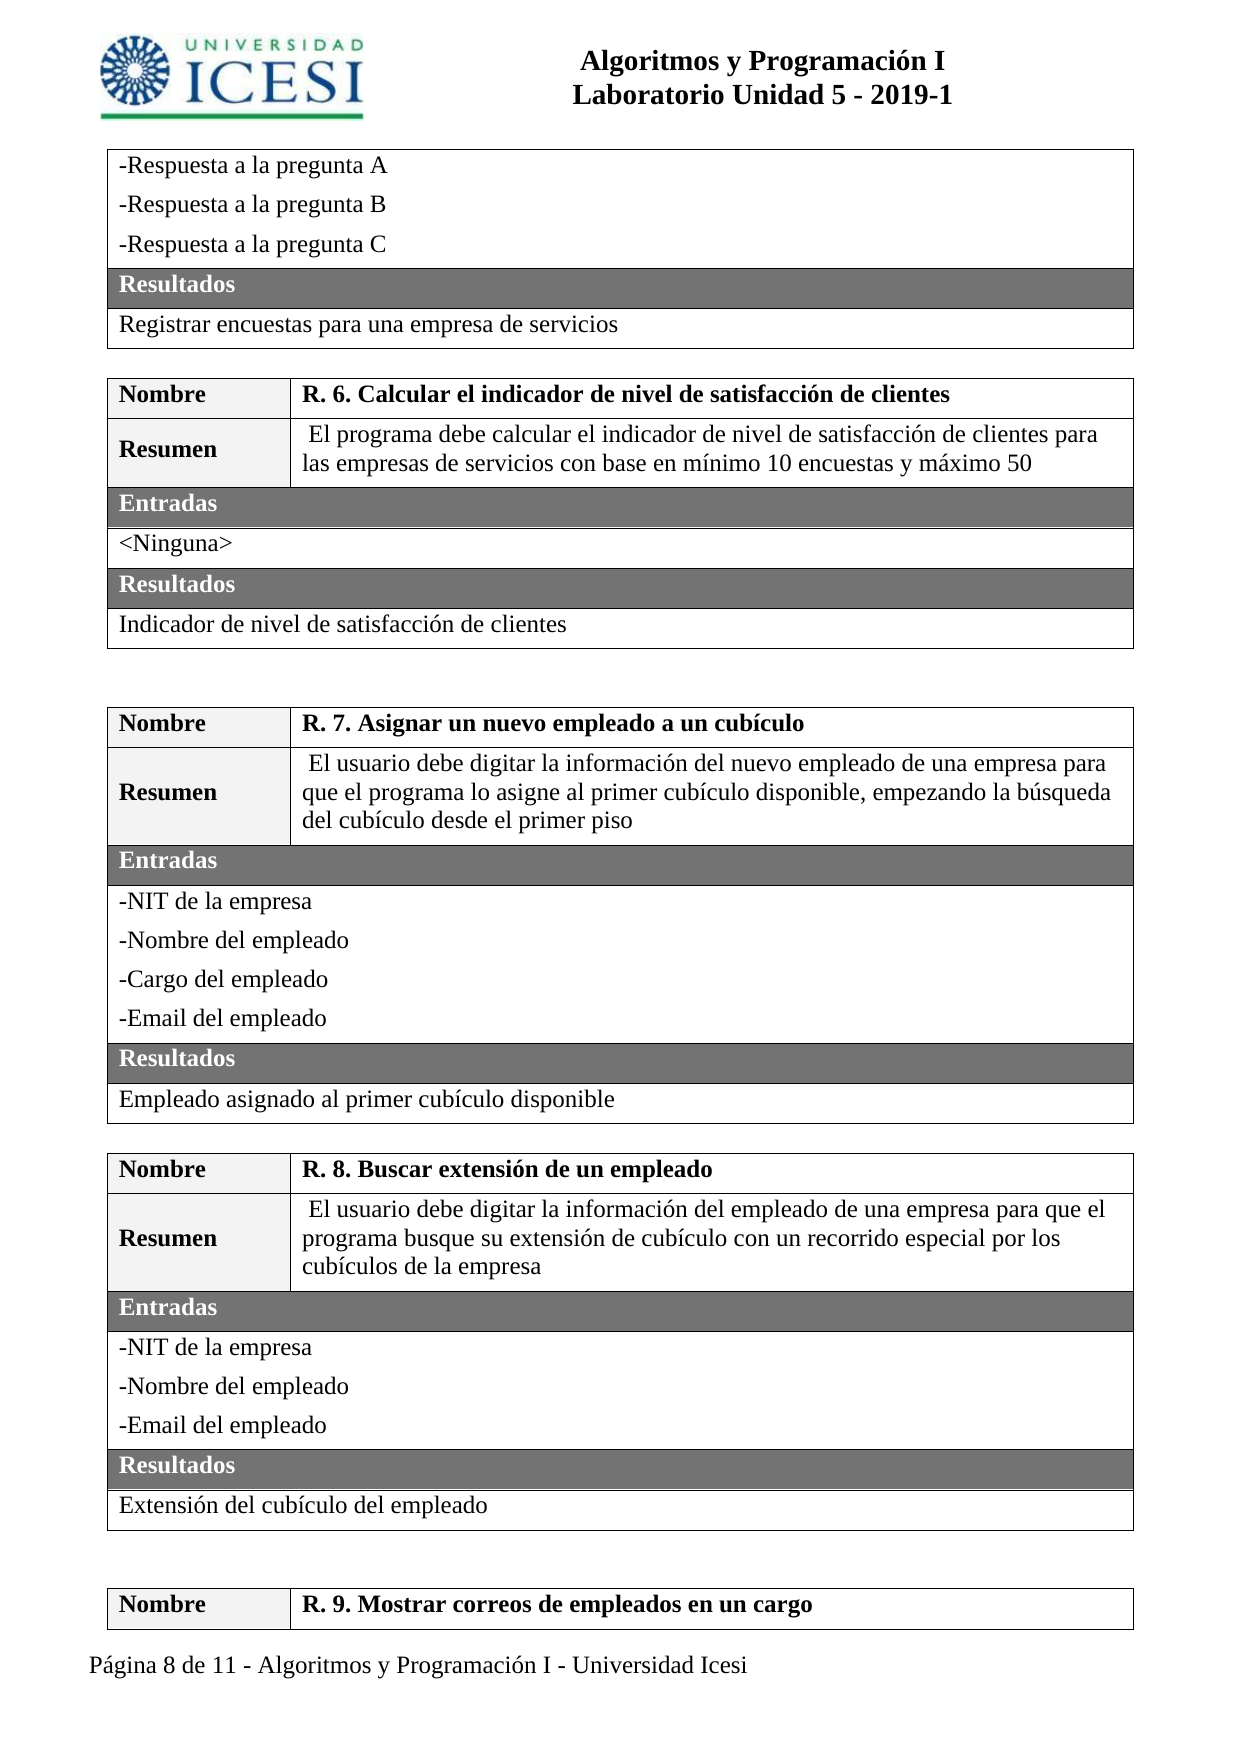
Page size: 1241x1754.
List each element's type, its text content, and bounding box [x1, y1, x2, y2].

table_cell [108, 150, 1133, 268]
table_header R. 8. Buscar extensión de un empleado [291, 1154, 1133, 1193]
table_cell Registrar encuestas para una empresa de servicios [108, 309, 1133, 348]
table_header Nombre [108, 708, 290, 747]
table_header R. 6. Calcular el indicador de nivel de satisfacción de clientes [291, 379, 1133, 418]
table_cell El usuario debe digitar la información del empleado de una empresa para que el programa busque su extensión de cubículo con un recorrido especial por los cubículos de la empresa [291, 1194, 1133, 1291]
table_cell Entradas [108, 846, 1133, 885]
table_header R. 9. Mostrar correos de empleados en un cargo [291, 1589, 1133, 1628]
table_header R. 7. Asignar un nuevo empleado a un cubículo [291, 708, 1133, 747]
table_cell Entradas [108, 488, 1133, 527]
table_cell Entradas [108, 1292, 1133, 1331]
table_cell Resultados [108, 569, 1133, 608]
table_cell -NIT de la empresa -Nombre del empleado -Cargo del empleado -Email del empleado [108, 886, 1133, 1042]
table_header Nombre [108, 379, 290, 418]
table_cell Indicador de nivel de satisfacción de clientes [108, 609, 1133, 648]
table_cell Empleado asignado al primer cubículo disponible [108, 1084, 1133, 1123]
table_cell -NIT de la empresa -Nombre del empleado -Email del empleado [108, 1332, 1133, 1449]
picture [100, 33, 364, 121]
table_cell Resumen [108, 748, 290, 844]
table_header Nombre [108, 1154, 290, 1193]
table_cell Extensión del cubículo del empleado [108, 1491, 1133, 1530]
table_cell Resultados [108, 269, 1133, 308]
table_cell Resumen [108, 1194, 290, 1291]
table_cell El usuario debe digitar la información del nuevo empleado de una empresa para que el programa lo asigne al primer cubículo disponible, empezando la búsqueda del cubículo desde el primer piso [291, 748, 1133, 844]
table_cell <Ninguna> [108, 529, 1133, 568]
table_cell Resultados [108, 1044, 1133, 1083]
table_header Nombre [108, 1589, 290, 1628]
table_cell Resumen [108, 419, 290, 487]
table_cell Resultados [108, 1450, 1133, 1489]
table_cell El programa debe calcular el indicador de nivel de satisfacción de clientes para las empresas de servicios con base en mínimo 10 encuestas y máximo 50 [291, 419, 1133, 487]
